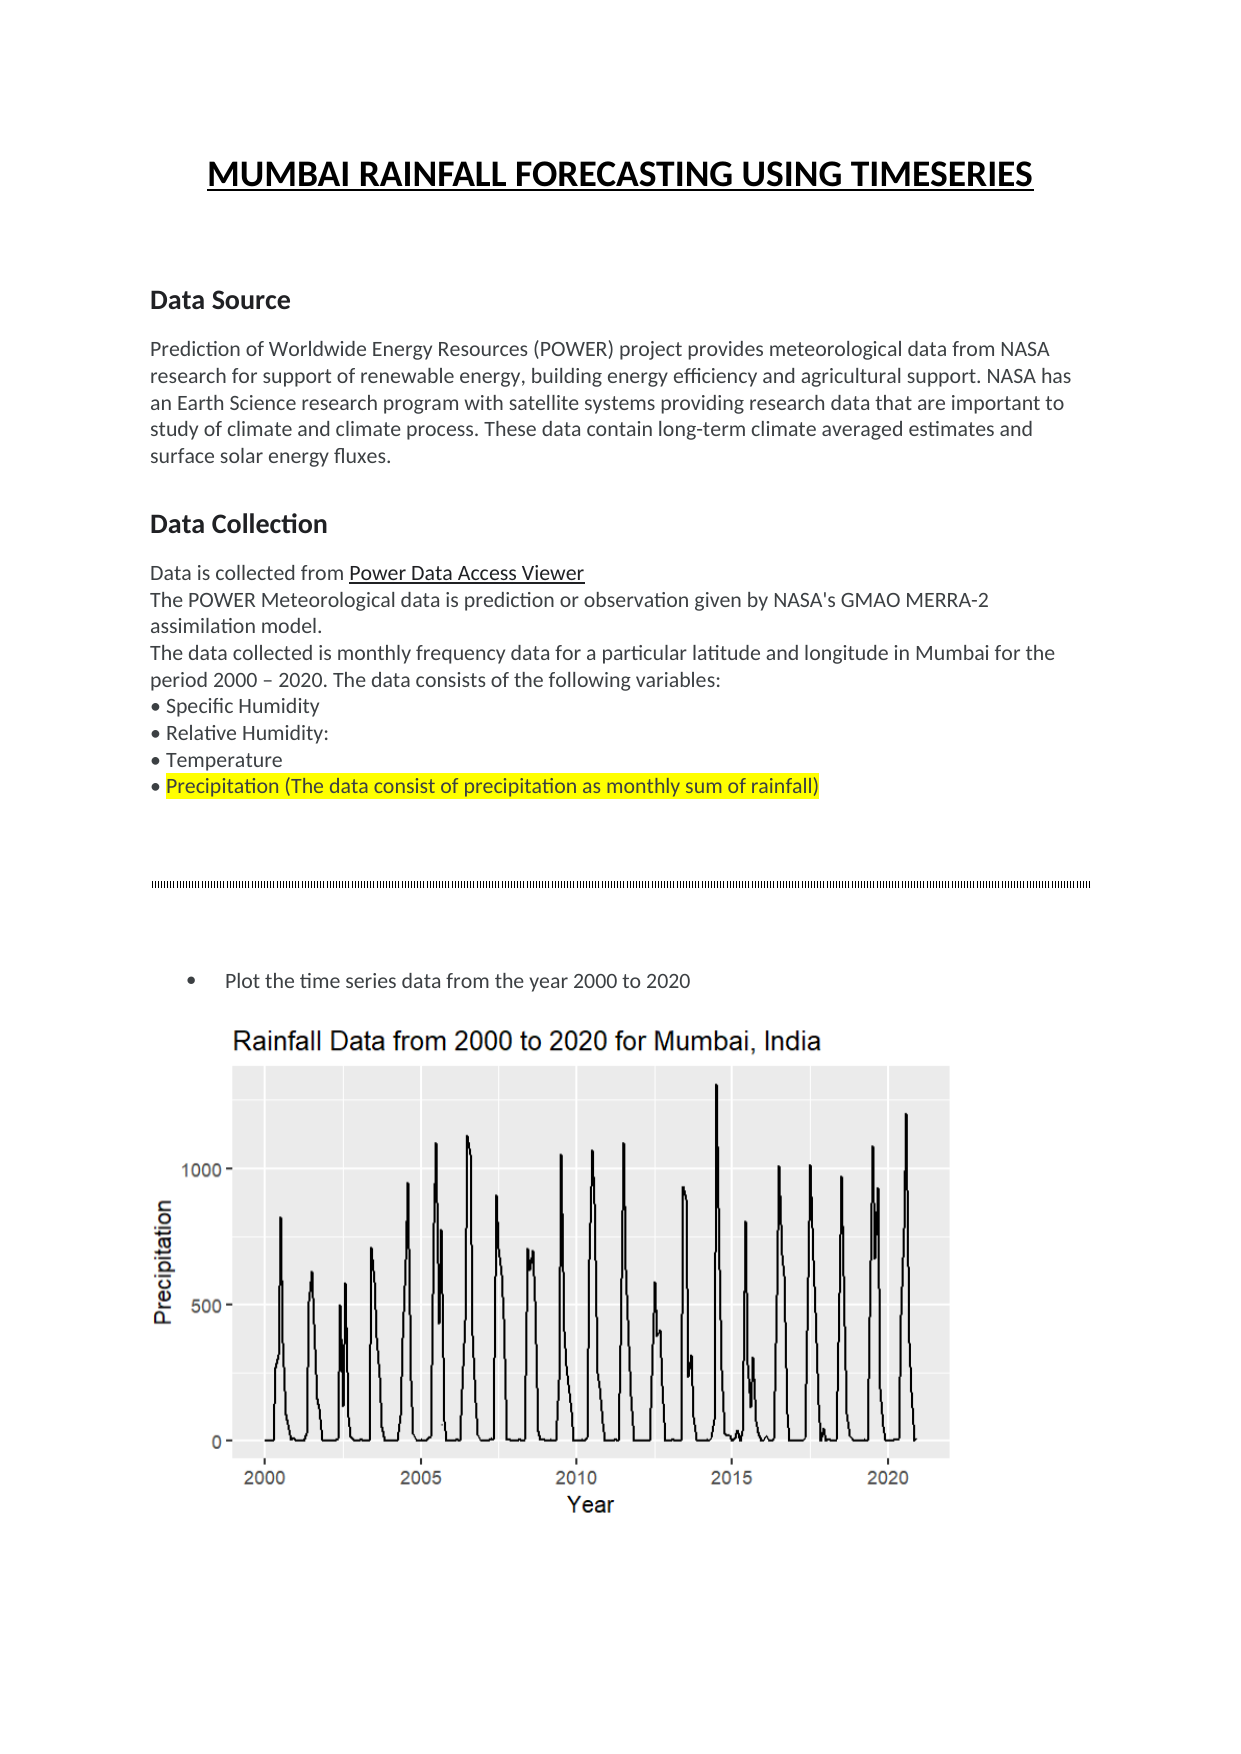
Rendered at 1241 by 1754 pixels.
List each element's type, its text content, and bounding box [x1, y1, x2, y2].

list Plot the time series data from the year 2000 to 2020 [187, 968, 1090, 994]
picture [150, 1021, 960, 1522]
text Data Source [150, 282, 1090, 317]
text Prediction of Worldwide Energy Resources (POWER) project provides meteorological data from NASA research for support of renewable energy, building energy efficiency and agricultural support. NASA has an Earth Science research program with satellite systems providing research data that are important to study of climate and climate process. These data contain long-term climate averaged estimates and surface solar energy fluxes. [150, 335, 1090, 469]
text Data Collection [150, 506, 1090, 541]
text MUMBAI RAINFALL FORECASTING USING TIMESERIES [150, 150, 1090, 196]
text Data is collected from Power Data Access Viewer The POWER Meteorological data is prediction or observation given by NASA's GMAO MERRA-2 assimilation model. The data collected is monthly frequency data for a particular latitude and longitude in Mumbai for the period 2000 – 2020. The data consists of the following variables: • Specific Humidity • Relative Humidity: • Temperature • Precipitation (The data consist of precipitation as monthly sum of rainfall) [150, 559, 1090, 799]
